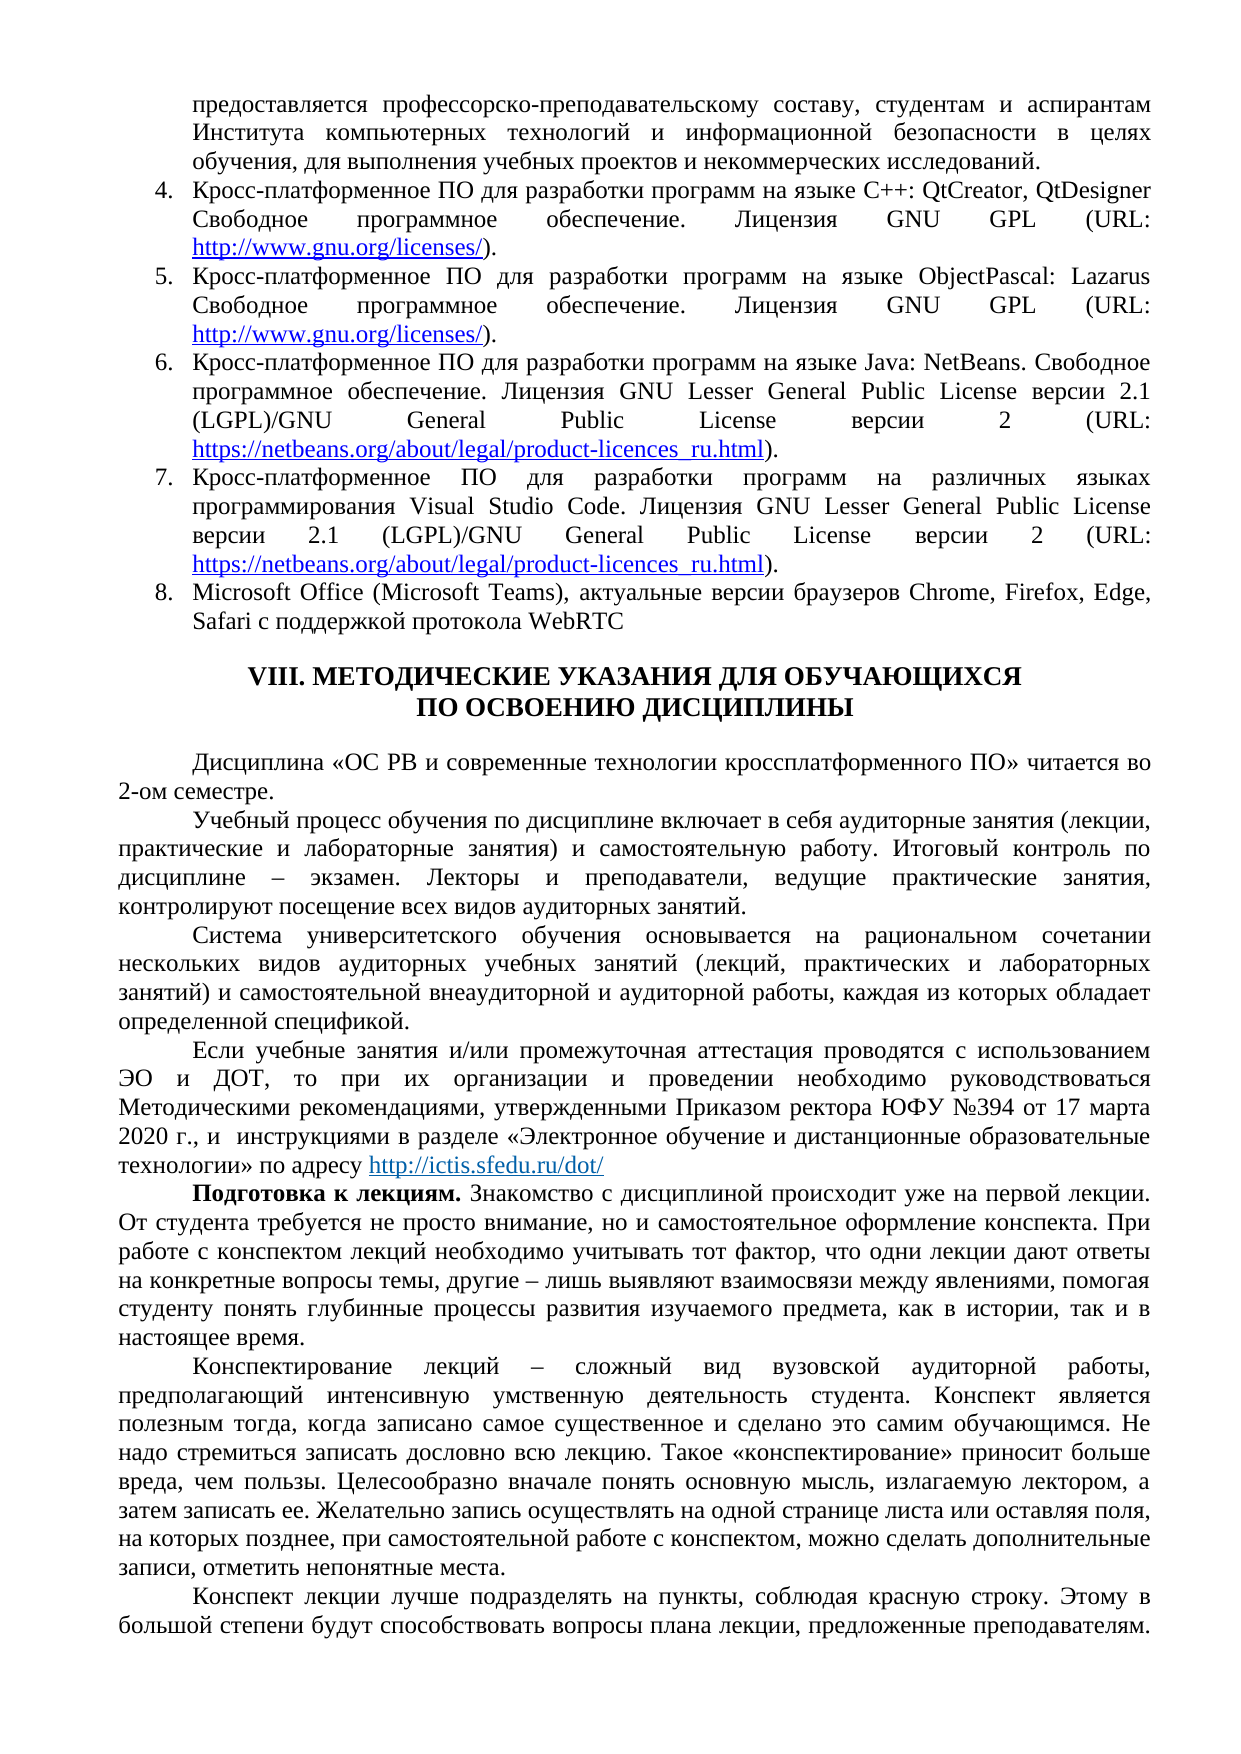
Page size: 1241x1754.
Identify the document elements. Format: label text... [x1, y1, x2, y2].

list Microsoft Office (Microsoft Teams), актуальные версии браузеров Chrome, Firefox, Edge, Safari с поддержкой протокола WebRTC [154, 577, 1152, 635]
list Кросс-платформенное ПО для разработки программ на языке С++: QtCreator, QtDesigner Cвободное программное обеспечение. Лицензия GNU GPL (URL: http://www.gnu.org/licenses/). [154, 175, 1152, 261]
text Дисциплина «ОС РВ и современные технологии кроссплатформенного ПО» читается во 2-ом семестре. [118, 747, 1152, 805]
list Кросс-платформенное ПО для разработки программ на языке ObjectPascal: Lazarus Cвободное программное обеспечение. Лицензия GNU GPL (URL: http://www.gnu.org/licenses/). [154, 261, 1152, 347]
text Система университетского обучения основывается на рациональном сочетании нескольких видов аудиторных учебных занятий (лекций, практических и лабораторных занятий) и самостоятельной внеаудиторной и аудиторной работы, каждая из которых обладает определенной спецификой. [118, 920, 1152, 1035]
text Конспектирование лекций – сложный вид вузовской аудиторной работы, предполагающий интенсивную умственную деятельность студента. Конспект является полезным тогда, когда записано самое существенное и сделано это самим обучающимся. Не надо стремиться записать дословно всю лекцию. Такое «конспектирование» приносит больше вреда, чем пользы. Целесообразно вначале понять основную мысль, излагаемую лектором, а затем записать ее. Желательно запись осуществлять на одной странице листа или оставляя поля, на которых позднее, при самостоятельной работе с конспектом, можно сделать дополнительные записи, отметить непонятные места. [118, 1351, 1152, 1581]
subtitle Методические указания для обучающихся по освоению дисциплины [118, 660, 1152, 722]
text Учебный процесс обучения по дисциплине включает в себя аудиторные занятия (лекции, практические и лабораторные занятия) и самостоятельную работу. Итоговый контроль по дисциплине – экзамен. Лекторы и преподаватели, ведущие практические занятия, контролируют посещение всех видов аудиторных занятий. [118, 805, 1152, 920]
list Кросс-платформенное ПО для разработки программ на различных языках программирования Visual Studio Code. Лицензия GNU Lesser General Public License версии 2.1 (LGPL)/GNU General Public License версии 2 (URL: https://netbeans.org/about/legal/product-licences_ru.html). [154, 462, 1152, 577]
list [154, 89, 1152, 175]
text Если учебные занятия и/или промежуточная аттестация проводятся с использованием ЭО и ДОТ, то при их организации и проведении необходимо руководствоваться Методическими рекомендациями, утвержденными Приказом ректора ЮФУ №394 от 17 марта 2020 г., и инструкциями в разделе «Электронное обучение и дистанционные образовательные технологии» по адресу http://ictis.sfedu.ru/dot/ [118, 1035, 1152, 1178]
text Подготовка к лекциям. Знакомство с дисциплиной происходит уже на первой лекции. От студента требуется не просто внимание, но и самостоятельное оформление конспекта. При работе с конспектом лекций необходимо учитывать тот фактор, что одни лекции дают ответы на конкретные вопросы темы, другие – лишь выявляют взаимосвязи между явлениями, помогая студенту понять глубинные процессы развития изучаемого предмета, как в истории, так и в настоящее время. [118, 1178, 1152, 1351]
list Кросс-платформенное ПО для разработки программ на языке Java: NetBeans. Свободное программное обеспечение. Лицензия GNU Lesser General Public License версии 2.1 (LGPL)/GNU General Public License версии 2 (URL: https://netbeans.org/about/legal/product-licences_ru.html). [154, 347, 1152, 462]
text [118, 1581, 1152, 1638]
